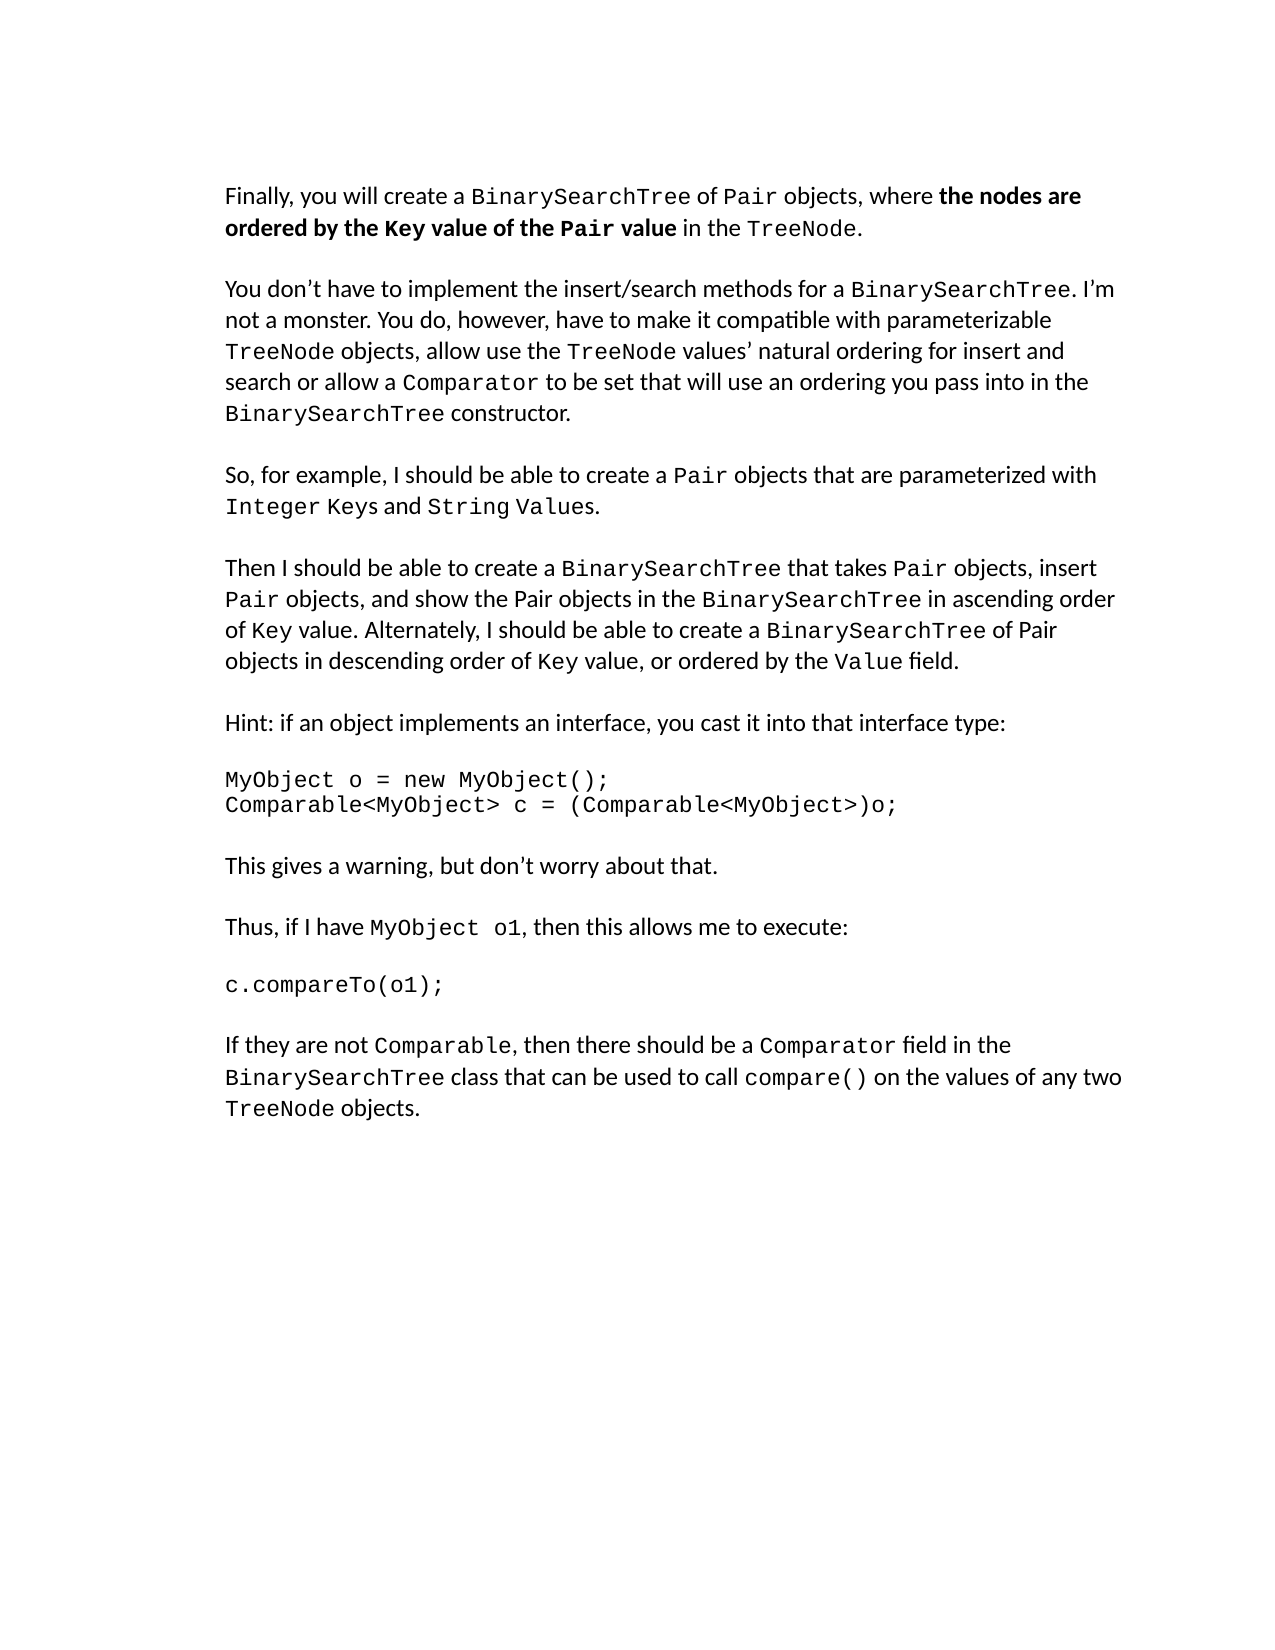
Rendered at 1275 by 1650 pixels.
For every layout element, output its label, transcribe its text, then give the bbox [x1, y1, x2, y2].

text Then I should be able to create a BinarySearchTree that takes Pair objects, insert Pair objects, and show the Pair objects in the BinarySearchTree in ascending order of Key value. Alternately, I should be able to create a BinarySearchTree of Pair objects in descending order of Key value, or ordered by the Value field. [225, 552, 1125, 676]
text This gives a warning, but don’t worry about that. [225, 850, 1125, 881]
text Hint: if an object implements an interface, you cast it into that interface type: [225, 707, 1125, 737]
text Thus, if I have MyObject o1, then this allows me to execute: [225, 911, 1125, 942]
text Comparable<MyObject> c = (Comparable<MyObject>)o; [225, 794, 1125, 820]
text So, for example, I should be able to create a Pair objects that are parameterized with Integer Keys and String Values. [225, 459, 1125, 521]
text If they are not Comparable, then there should be a Comparator field in the BinarySearchTree class that can be used to call compare() on the values of any two TreeNode objects. [225, 1029, 1125, 1123]
text c.compareTo(o1); [225, 973, 1125, 999]
text Finally, you will create a BinarySearchTree of Pair objects, where the nodes are ordered by the Key value of the Pair value in the TreeNode. [225, 181, 1125, 243]
text You don’t have to implement the insert/search methods for a BinarySearchTree. I’m not a monster. You do, however, have to make it compatible with parameterizable TreeNode objects, allow use the TreeNode values’ natural ordering for insert and search or allow a Comparator to be set that will use an ordering you pass into in the BinarySearchTree constructor. [225, 273, 1125, 428]
text MyObject o = new MyObject(); [225, 768, 1125, 794]
